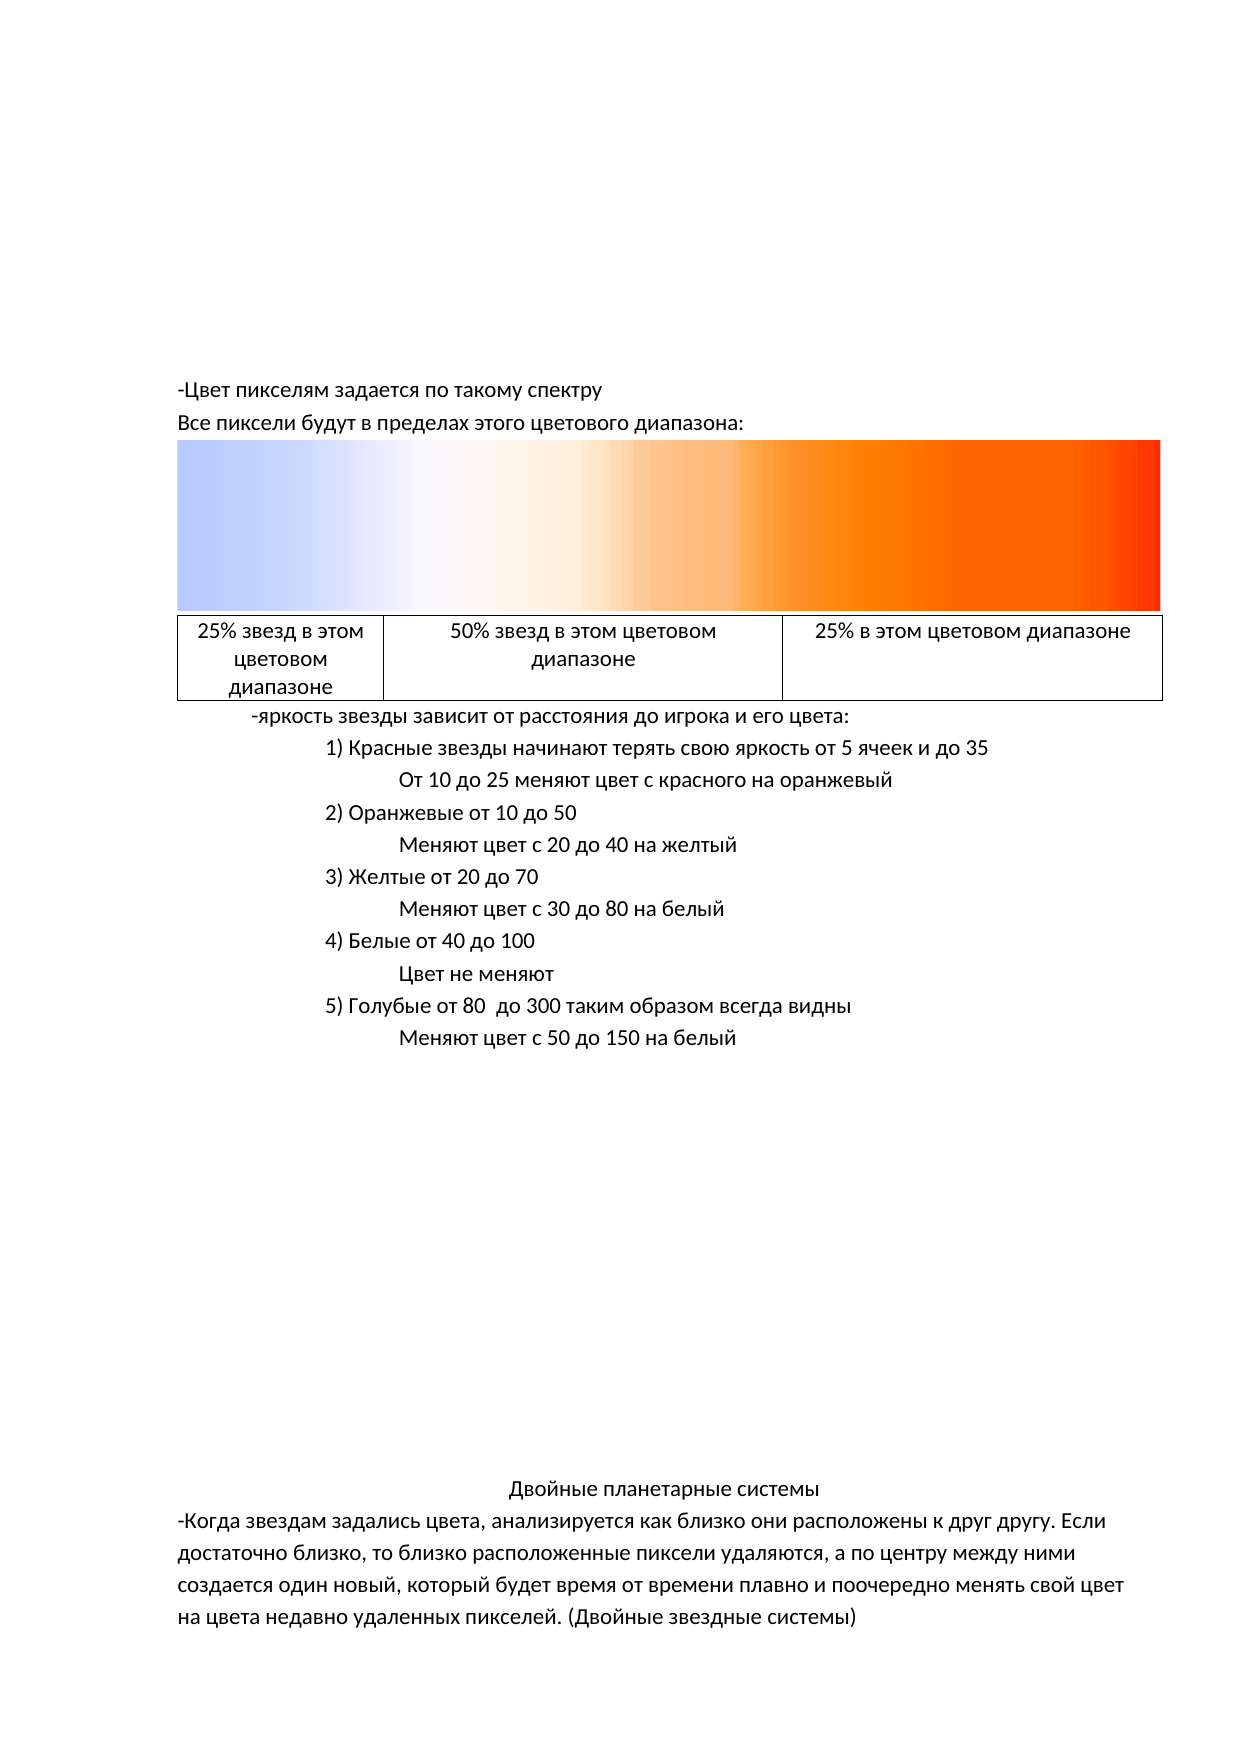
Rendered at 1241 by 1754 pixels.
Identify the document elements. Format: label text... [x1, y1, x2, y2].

text -яркость звезды зависит от расстояния до игрока и его цвета: [177, 701, 1152, 729]
table_header 25% звезд в этом цветовом диапазоне [178, 616, 383, 700]
text 4) Белые от 40 до 100 [177, 926, 1152, 954]
text 1) Красные звезды начинают терять свою яркость от 5 ячеек и до 35 [177, 733, 1152, 761]
text Все пиксели будут в пределах этого цветового диапазона: [177, 408, 1152, 436]
text Цвет не меняют [177, 959, 1152, 987]
text -Когда звездам задались цвета, анализируется как близко они расположены к друг другу. Если достаточно близко, то близко расположенные пиксели удаляются, а по центру между ними создается один новый, который будет время от времени плавно и поочередно менять свой цвет на цвета недавно удаленных пикселей. (Двойные звездные системы) [177, 1506, 1152, 1630]
text Меняют цвет с 20 до 40 на желтый [177, 830, 1152, 858]
text 3) Желтые от 20 до 70 [177, 862, 1152, 890]
table_header 50% звезд в этом цветовом диапазоне [384, 616, 782, 700]
text Меняют цвет с 50 до 150 на белый [177, 1023, 1152, 1051]
text Двойные планетарные системы [177, 1474, 1152, 1502]
table_header 25% в этом цветовом диапазоне [783, 616, 1162, 700]
text 2) Оранжевые от 10 до 50 [177, 798, 1152, 826]
text Меняют цвет с 30 до 80 на белый [177, 894, 1152, 922]
text 5) Голубые от 80 до 300 таким образом всегда видны [177, 991, 1152, 1019]
text -Цвет пикселям задается по такому спектру [177, 376, 1152, 404]
text От 10 до 25 меняют цвет с красного на оранжевый [177, 766, 1152, 793]
picture [177, 440, 1161, 611]
